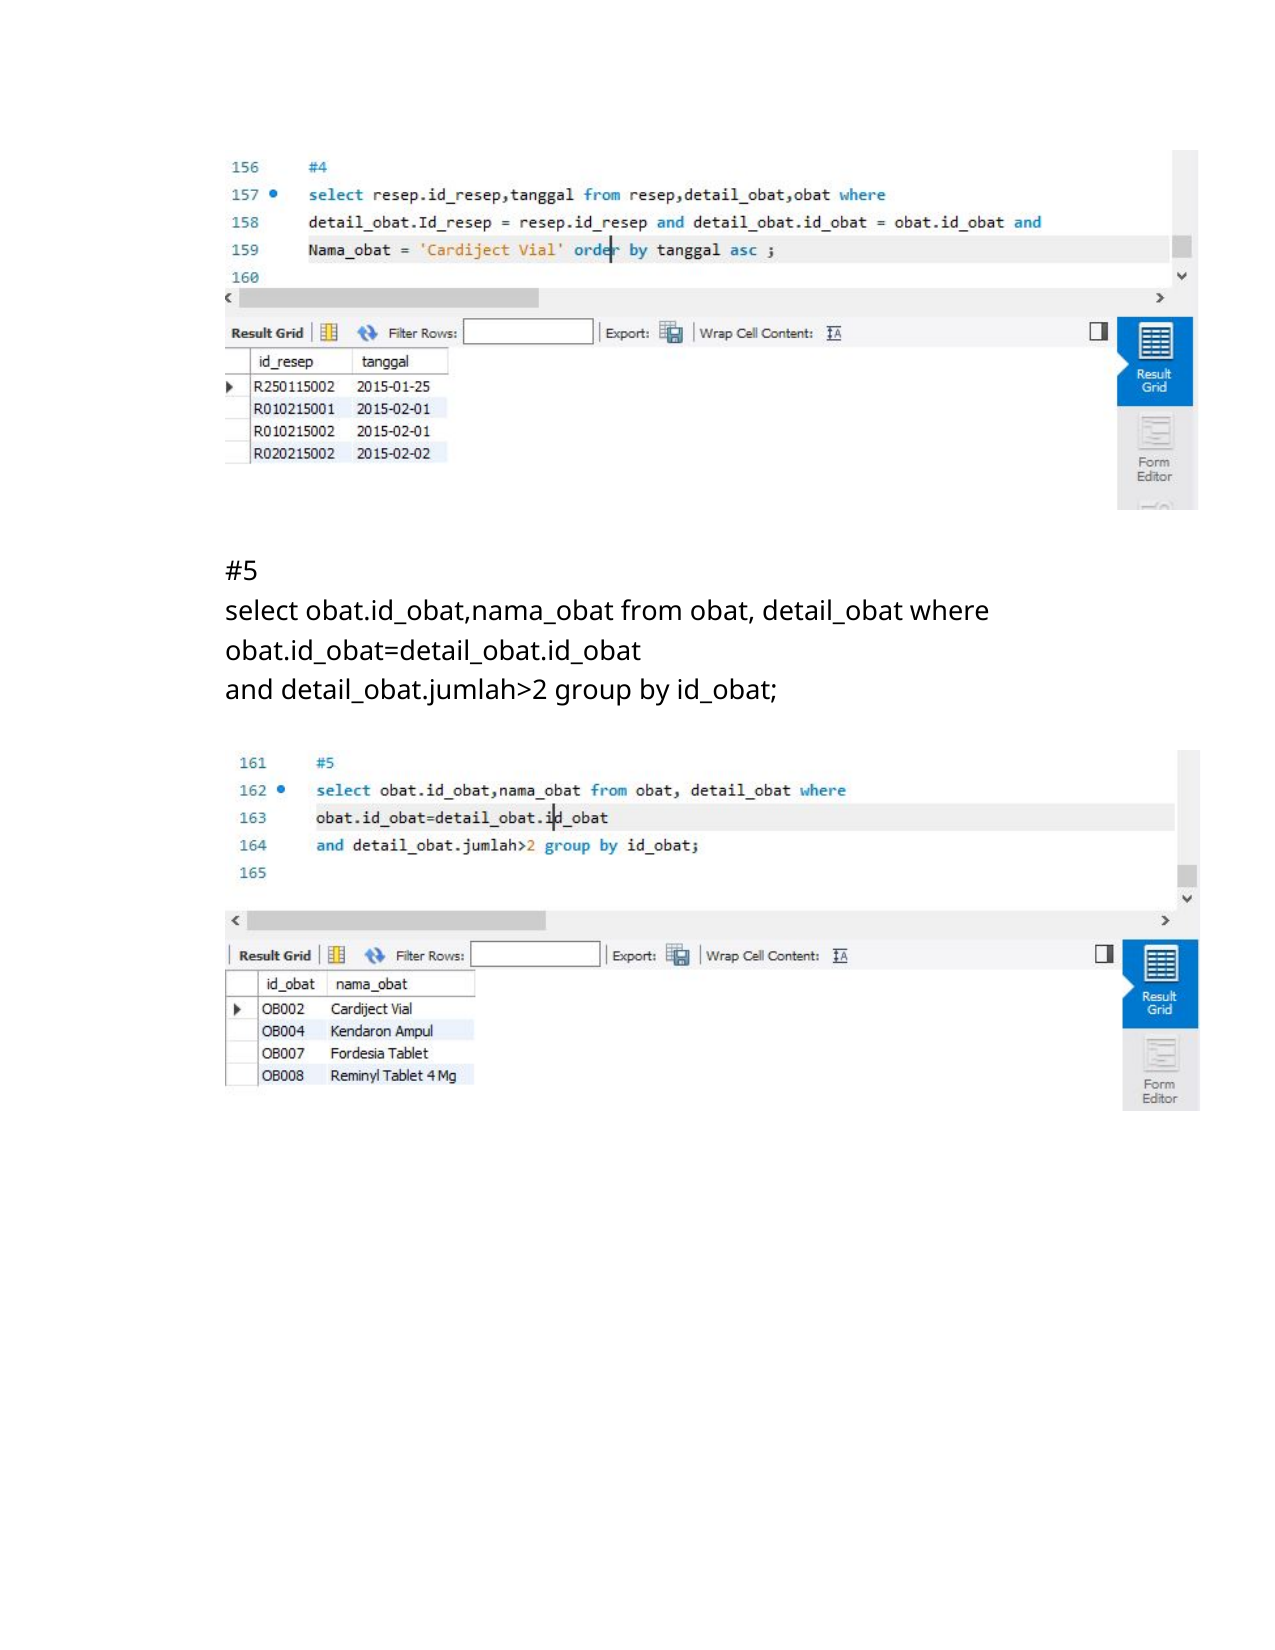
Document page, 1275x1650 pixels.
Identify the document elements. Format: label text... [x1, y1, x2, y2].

list select obat.id_obat,nama_obat from obat, detail_obat where [225, 591, 1125, 628]
list obat.id_obat=detail_obat.id_obat [225, 631, 1125, 668]
list #5 [225, 551, 1125, 588]
picture [225, 750, 1200, 1111]
picture [225, 150, 1200, 510]
list and detail_obat.jumlah>2 group by id_obat; [225, 671, 1125, 708]
